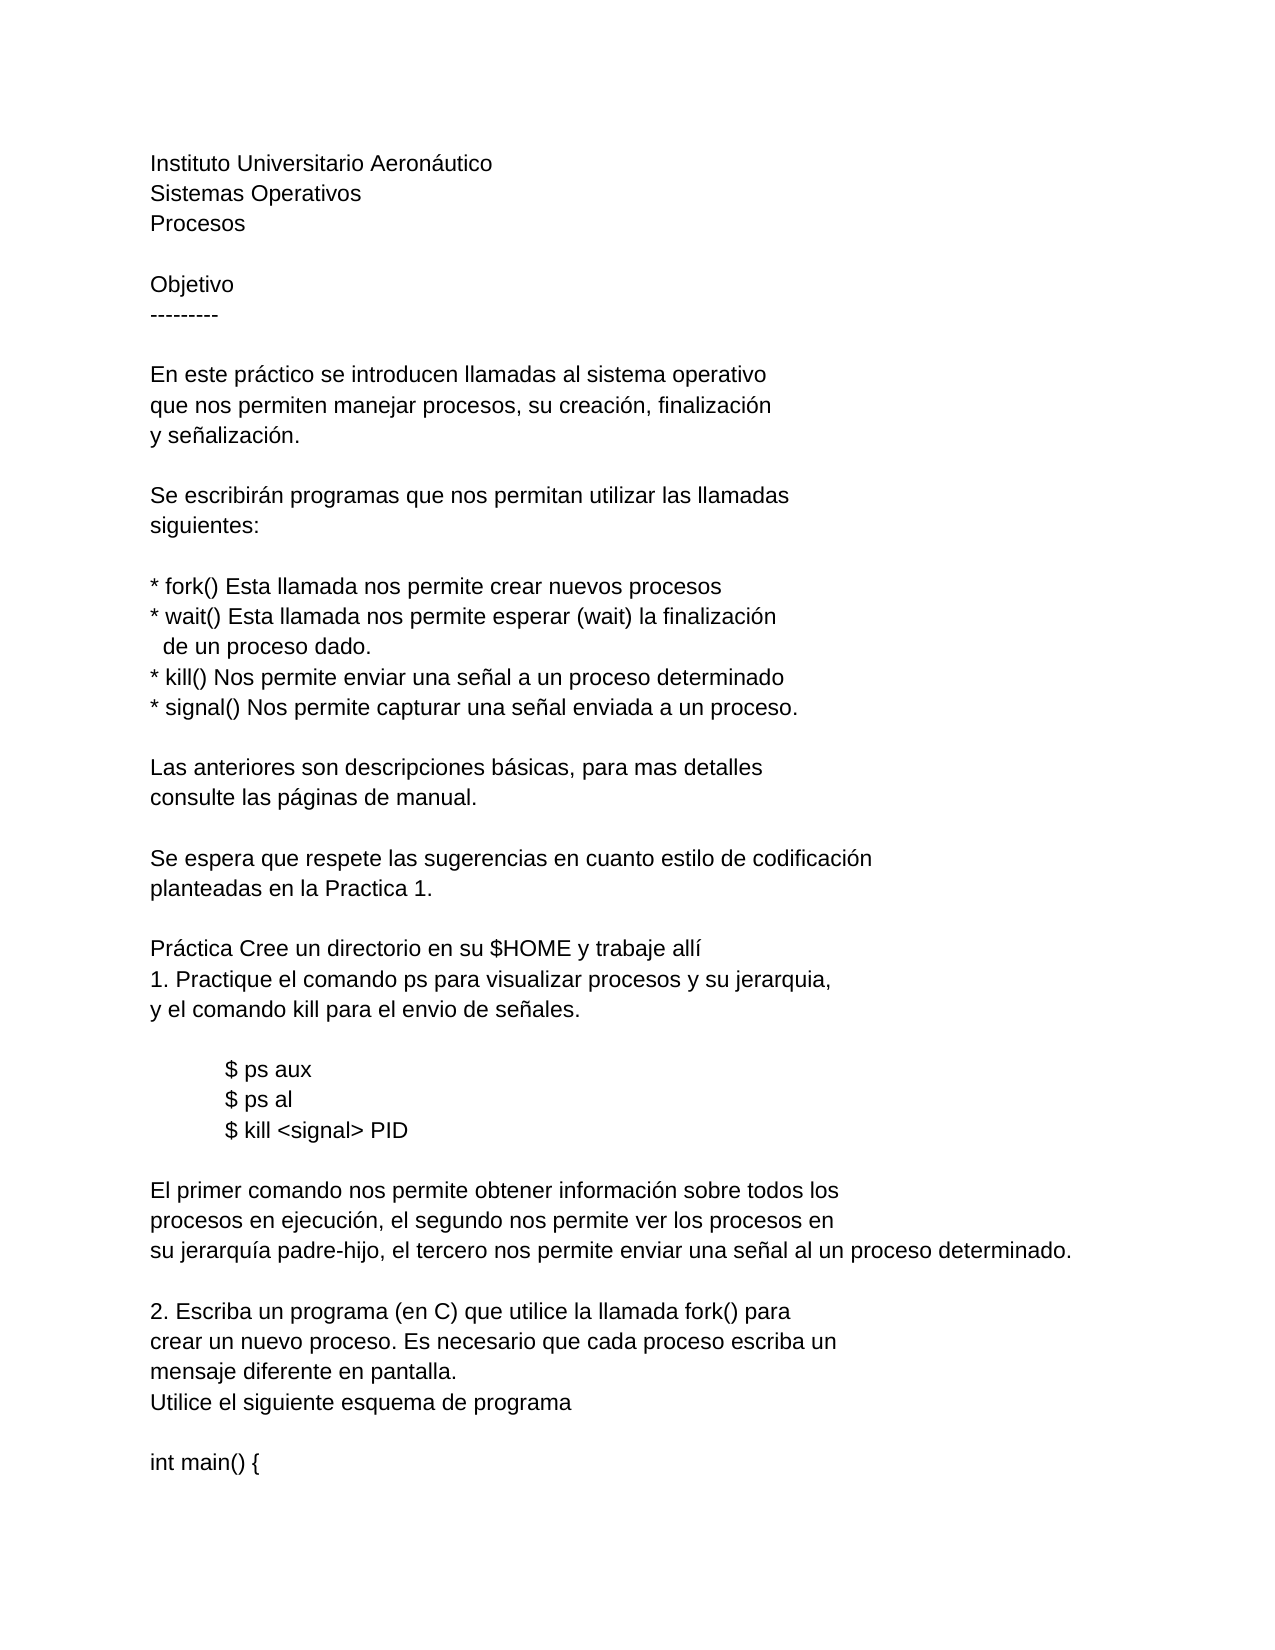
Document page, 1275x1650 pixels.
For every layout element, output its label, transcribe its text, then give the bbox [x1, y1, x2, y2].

text su jerarquía padre-hijo, el tercero nos permite enviar una señal al un proceso determinado. [150, 1237, 1125, 1264]
text * signal() Nos permite capturar una señal enviada a un proceso. [150, 694, 1125, 720]
text y el comando kill para el envio de señales. [150, 996, 1125, 1022]
text En este práctico se introducen llamadas al sistema operativo [150, 361, 1125, 388]
text $ ps al [150, 1086, 1125, 1113]
text Las anteriores son descripciones básicas, para mas detalles [150, 754, 1125, 781]
text y señalización. [150, 422, 1125, 448]
text int main() { [150, 1449, 1125, 1475]
text de un proceso dado. [150, 633, 1125, 660]
text siguientes: [150, 512, 1125, 539]
text * fork() Esta llamada nos permite crear nuevos procesos [150, 573, 1125, 599]
text Se escribirán programas que nos permitan utilizar las llamadas [150, 482, 1125, 509]
text * kill() Nos permite enviar una señal a un proceso determinado [150, 663, 1125, 690]
text Se espera que respete las sugerencias en cuanto estilo de codificación [150, 845, 1125, 871]
text consulte las páginas de manual. [150, 784, 1125, 811]
text Práctica Cree un directorio en su $HOME y trabaje allí [150, 935, 1125, 962]
text * wait() Esta llamada nos permite esperar (wait) la finalización [150, 603, 1125, 629]
text Objetivo [150, 271, 1125, 297]
text crear un nuevo proceso. Es necesario que cada proceso escriba un [150, 1328, 1125, 1354]
text 2. Escriba un programa (en C) que utilice la llamada fork() para [150, 1298, 1125, 1324]
text Utilice el siguiente esquema de programa [150, 1388, 1125, 1415]
text planteadas en la Practica 1. [150, 875, 1125, 901]
text --------- [150, 301, 1125, 327]
text Instituto Universitario Aeronáutico [150, 150, 1125, 176]
text que nos permiten manejar procesos, su creación, finalización [150, 392, 1125, 418]
text El primer comando nos permite obtener información sobre todos los [150, 1177, 1125, 1203]
text $ ps aux [150, 1056, 1125, 1083]
text 1. Practique el comando ps para visualizar procesos y su jerarquia, [150, 966, 1125, 992]
text $ kill <signal> PID [150, 1117, 1125, 1143]
text Procesos [150, 210, 1125, 237]
text procesos en ejecución, el segundo nos permite ver los procesos en [150, 1207, 1125, 1234]
text Sistemas Operativos [150, 180, 1125, 207]
text mensaje diferente en pantalla. [150, 1358, 1125, 1385]
